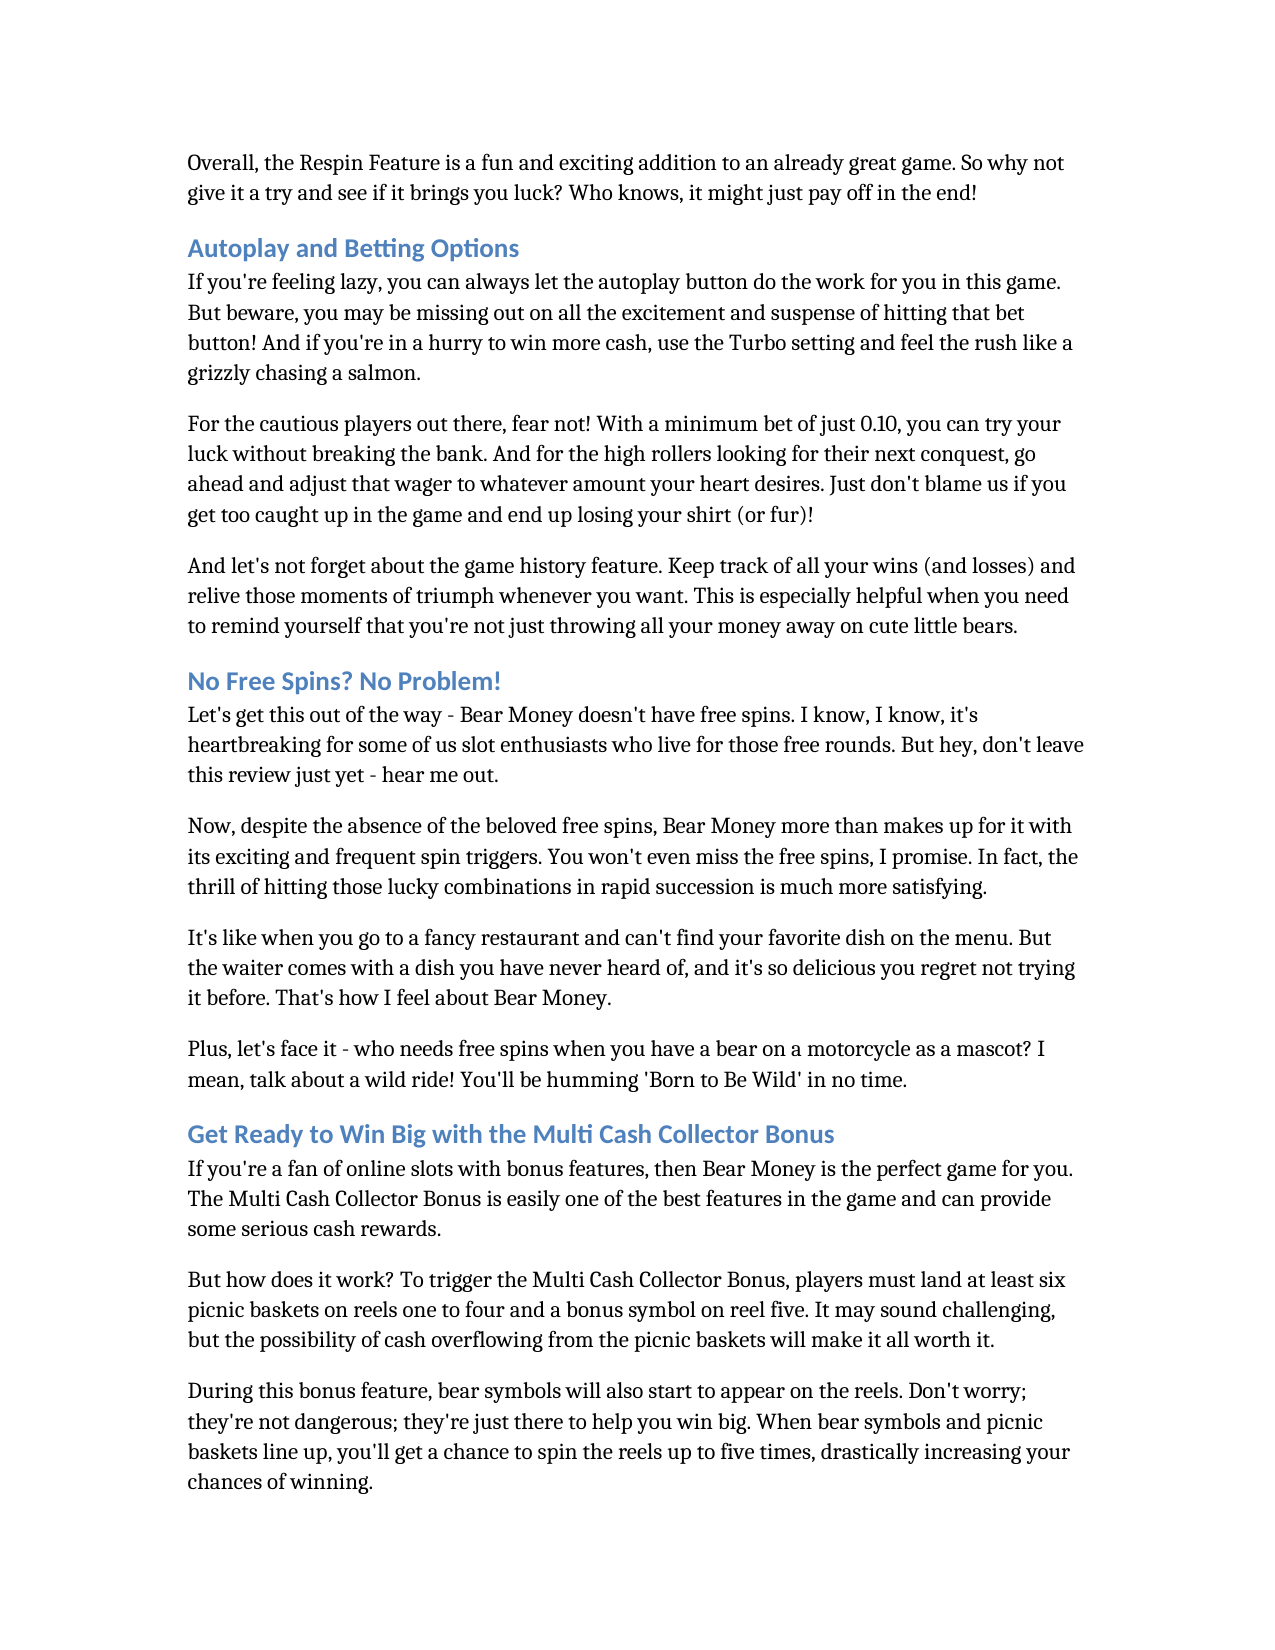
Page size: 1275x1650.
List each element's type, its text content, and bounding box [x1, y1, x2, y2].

text And let's not forget about the game history feature. Keep track of all your wins (and losses) and relive those moments of triumph whenever you want. This is especially helpful when you need to remind yourself that you're not just throwing all your money away on cute little bears. [187, 552, 1087, 639]
text For the cautious players out there, fear not! With a minimum bet of just 0.10, you can try your luck without breaking the bank. And for the high rollers looking for their next conquest, go ahead and adjust that wager to whatever amount your heart desires. Just don't blame us if you get too caught up in the game and end up losing your shirt (or fur)! [187, 411, 1087, 528]
text Let's get this out of the way - Bear Money doesn't have free spins. I know, I know, it's heartbreaking for some of us slot enthusiasts who live for those free rounds. But hey, don't leave this review just yet - hear me out. [187, 702, 1087, 789]
text If you're a fan of online slots with bonus features, then Bear Money is the perfect game for you. The Multi Cash Collector Bonus is easily one of the best features in the game and can provide some serious cash rewards. [187, 1155, 1087, 1242]
text Now, despite the absence of the beloved free spins, Bear Money more than makes up for it with its exciting and frequent spin triggers. You won't even miss the free spins, I promise. In fact, the thrill of hitting those lucky combinations in rapid succession is much more satisfying. [187, 813, 1087, 900]
text But how does it work? To trigger the Multi Cash Collector Bonus, players must land at least six picnic baskets on reels one to four and a bonus symbol on reel five. It may sound challenging, but the possibility of cash overflowing from the picnic baskets will make it all worth it. [187, 1267, 1087, 1354]
subtitle Autoplay and Betting Options [187, 231, 1087, 264]
text If you're feeling lazy, you can always let the autoplay button do the work for you in this game. But beware, you may be missing out on all the excitement and suspense of hitting that bet button! And if you're in a hurry to win more cash, use the Turbo setting and feel the rush like a grizzly chasing a salmon. [187, 269, 1087, 386]
text During this bonus feature, bear symbols will also start to appear on the reels. Don't worry; they're not dangerous; they're just there to help you win big. When bear symbols and picnic baskets line up, you'll get a chance to spin the reels up to five times, drastically increasing your chances of winning. [187, 1378, 1087, 1495]
subtitle No Free Spins? No Problem! [187, 664, 1087, 697]
text Plus, let's face it - who needs free spins when you have a bear on a motorcycle as a mascot? I mean, talk about a wild ride! You'll be humming 'Born to Be Wild' in no time. [187, 1036, 1087, 1093]
text It's like when you go to a fancy restaurant and can't find your favorite dish on the menu. But the waiter comes with a dish you have never heard of, and it's so delicious you regret not trying it before. That's how I feel about Bear Money. [187, 925, 1087, 1012]
subtitle Get Ready to Win Big with the Multi Cash Collector Bonus [187, 1117, 1087, 1151]
